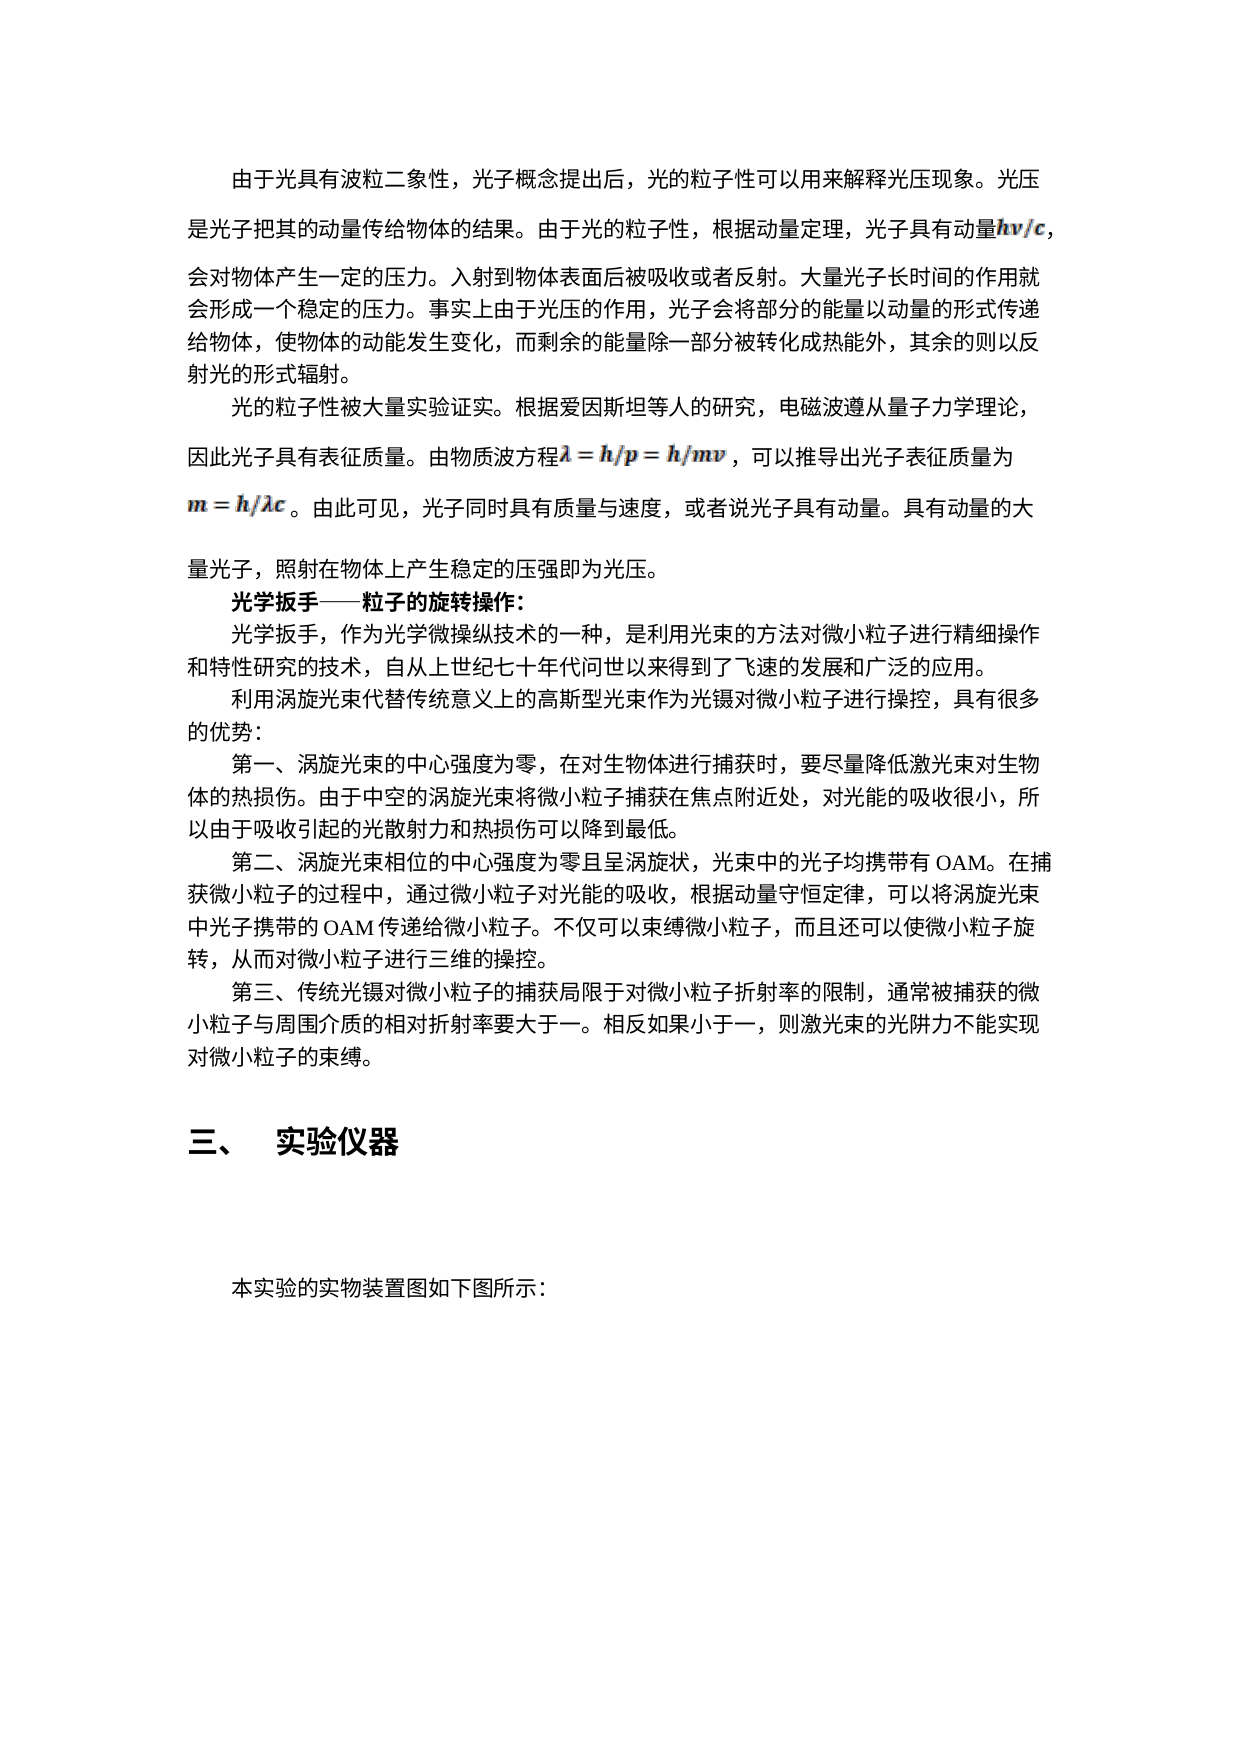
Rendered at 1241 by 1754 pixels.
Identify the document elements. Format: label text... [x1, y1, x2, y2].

text 第一、涡旋光束的中心强度为零，在对生物体进行捕获时，要尽量降低激光束对生物体的热损伤。由于中空的涡旋光束将微小粒子捕获在焦点附近处，对光能的吸收很小，所以由于吸收引起的光散射力和热损伤可以降到最低。 [187, 747, 1053, 844]
text 第三、传统光镊对微小粒子的捕获局限于对微小粒子折射率的限制，通常被捕获的微小粒子与周围介质的相对折射率要大于一。相反如果小于一，则激光束的光阱力不能实现对微小粒子的束缚。 [187, 974, 1053, 1072]
text 光学扳手——粒子的旋转操作： [187, 584, 1053, 617]
picture [996, 210, 1046, 238]
text 本实验的实物装置图如下图所示： [187, 1270, 1053, 1303]
text 第二、涡旋光束相位的中心强度为零且呈涡旋状，光束中的光子均携带有OAM。在捕获微小粒子的过程中，通过微小粒子对光能的吸收，根据动量守恒定律，可以将涡旋光束中光子携带的OAM传递给微小粒子。不仅可以束缚微小粒子，而且还可以使微小粒子旋转，从而对微小粒子进行三维的操控。 [187, 844, 1053, 974]
text 由于光具有波粒二象性，光子概念提出后，光的粒子性可以用来解释光压现象。光压是光子把其的动量传给物体的结果。由于光的粒子性，根据动量定理，光子具有动量，会对物体产生一定的压力。入射到物体表面后被吸收或者反射。大量光子长时间的作用就会形成一个稳定的压力。事实上由于光压的作用，光子会将部分的能量以动量的形式传递给物体，使物体的动能发生变化，而剩余的能量除一部分被转化成热能外，其余的则以反射光的形式辐射。 [187, 162, 1053, 389]
subtitle 实验仪器 [187, 1107, 1053, 1172]
text 光学扳手，作为光学微操纵技术的一种，是利用光束的方法对微小粒子进行精细操作和特性研究的技术，自从上世纪七十年代问世以来得到了飞速的发展和广泛的应用。 [187, 617, 1053, 682]
text 利用涡旋光束代替传统意义上的高斯型光束作为光镊对微小粒子进行操控，具有很多的优势： [187, 682, 1053, 747]
text 光的粒子性被大量实验证实。根据爱因斯坦等人的研究，电磁波遵从量子力学理论，因此光子具有表征质量。由物质波方程，可以推导出光子表征质量为。由此可见，光子同时具有质量与速度，或者说光子具有动量。具有动量的大量光子，照射在物体上产生稳定的压强即为光压。 [187, 389, 1053, 584]
picture [187, 487, 291, 517]
picture [559, 436, 730, 466]
